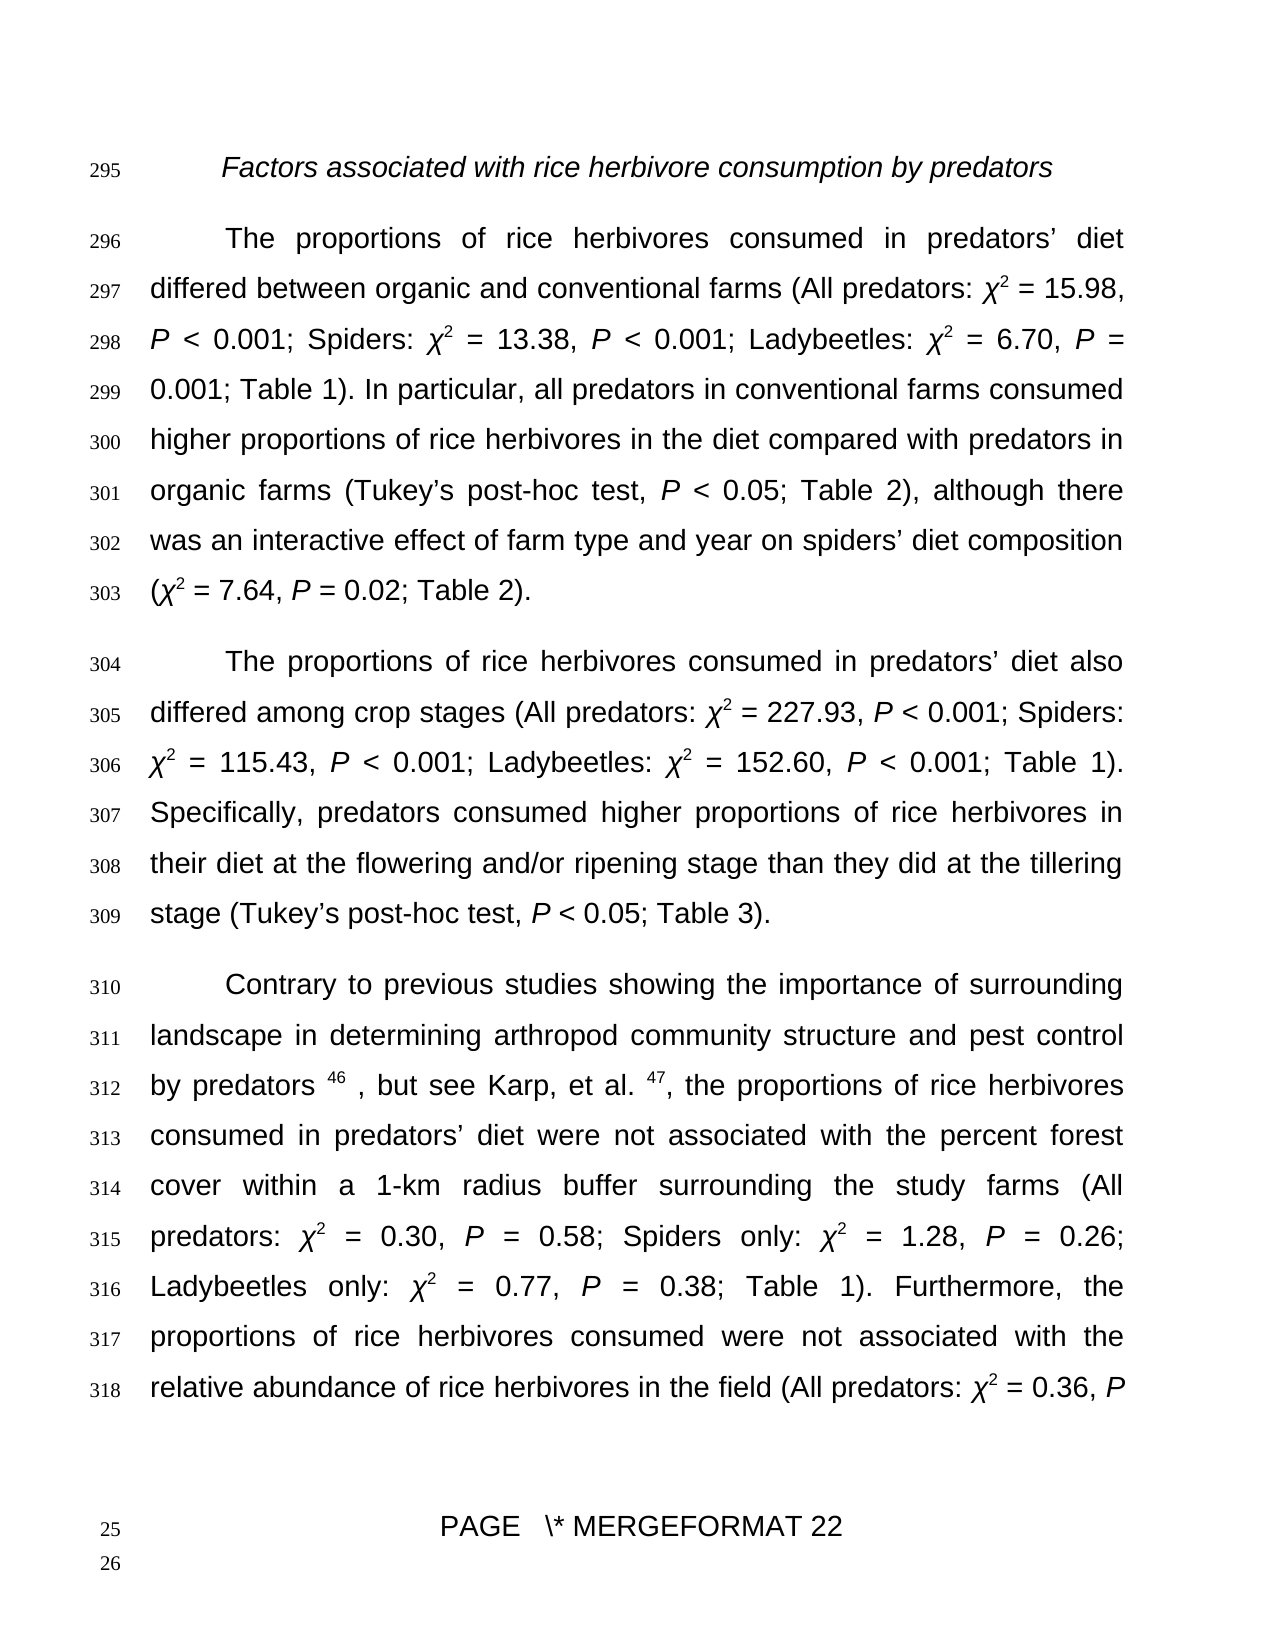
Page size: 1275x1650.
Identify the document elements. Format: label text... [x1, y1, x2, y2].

text The proportions of rice herbivores consumed in predators’ diet differed between organic and conventional farms (All predators: χ2 = 15.98, P < 0.001; Spiders: χ2 = 13.38, P < 0.001; Ladybeetles: χ2 = 6.70, P = 0.001; Table 1). In particular, all predators in conventional farms consumed higher proportions of rice herbivores in the diet compared with predators in organic farms (Tukey’s post-hoc test, P < 0.05; Table 2), although there was an interactive effect of farm type and year on spiders’ diet composition (χ2 = 7.64, P = 0.02; Table 2). [150, 221, 1125, 607]
text The proportions of rice herbivores consumed in predators’ diet also differed among crop stages (All predators: χ2 = 227.93, P < 0.001; Spiders: χ2 = 115.43, P < 0.001; Ladybeetles: χ2 = 152.60, P < 0.001; Table 1). Specifically, predators consumed higher proportions of rice herbivores in their diet at the flowering and/or ripening stage than they did at the tillering stage (Tukey’s post-hoc test, P < 0.05; Table 3). [150, 644, 1125, 929]
text Factors associated with rice herbivore consumption by predators [150, 150, 1125, 183]
